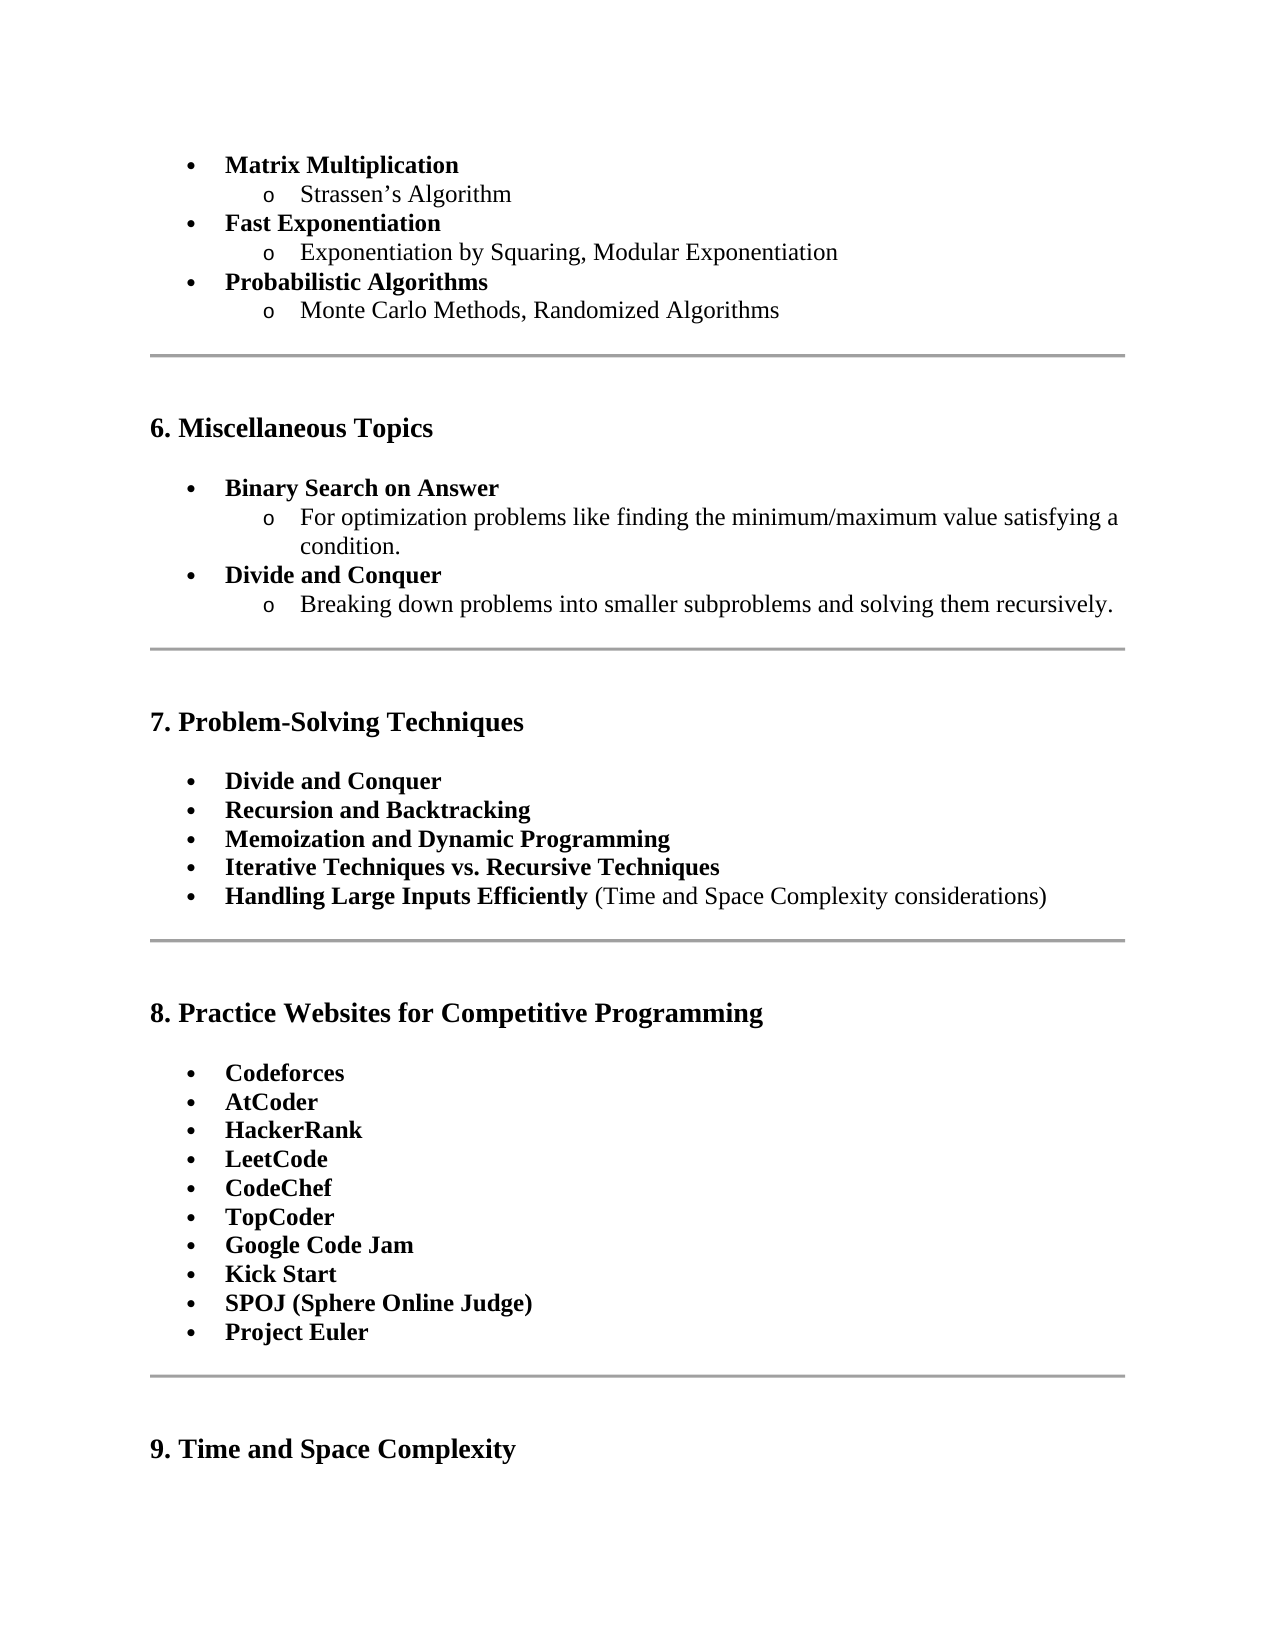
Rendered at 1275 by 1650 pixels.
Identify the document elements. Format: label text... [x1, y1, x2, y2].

list CodeChef [187, 1173, 1125, 1202]
list Google Code Jam [187, 1230, 1125, 1259]
list HackerRank [187, 1115, 1125, 1144]
list Iterative Techniques vs. Recursive Techniques [187, 852, 1125, 881]
text 6. Miscellaneous Topics [150, 411, 1125, 444]
list Codeforces [187, 1058, 1125, 1087]
list Project Euler [187, 1317, 1125, 1345]
list Exponentiation by Squaring, Modular Exponentiation [262, 237, 1125, 267]
list Matrix Multiplication [187, 150, 1125, 179]
text 7. Problem-Solving Techniques [150, 705, 1125, 737]
list Monte Carlo Methods, Randomized Algorithms [262, 295, 1125, 325]
list Kick Start [187, 1259, 1125, 1288]
list Divide and Conquer [187, 766, 1125, 795]
list Probabilistic Algorithms [187, 267, 1125, 295]
text 8. Practice Websites for Competitive Programming [150, 996, 1125, 1029]
list Divide and Conquer [187, 560, 1125, 589]
list Breaking down problems into smaller subproblems and solving them recursively. [262, 589, 1125, 618]
list LeetCode [187, 1144, 1125, 1173]
list For optimization problems like finding the minimum/maximum value satisfying a condition. [262, 502, 1125, 560]
list SPOJ (Sphere Online Judge) [187, 1288, 1125, 1317]
list Fast Exponentiation [187, 208, 1125, 237]
text 9. Time and Space Complexity [150, 1432, 1125, 1464]
list Binary Search on Answer [187, 473, 1125, 502]
list AtCoder [187, 1087, 1125, 1115]
list Strassen’s Algorithm [262, 179, 1125, 208]
list Handling Large Inputs Efficiently (Time and Space Complexity considerations) [187, 881, 1125, 910]
list Memoization and Dynamic Programming [187, 824, 1125, 852]
list Recursion and Backtracking [187, 795, 1125, 824]
list TopCoder [187, 1202, 1125, 1230]
